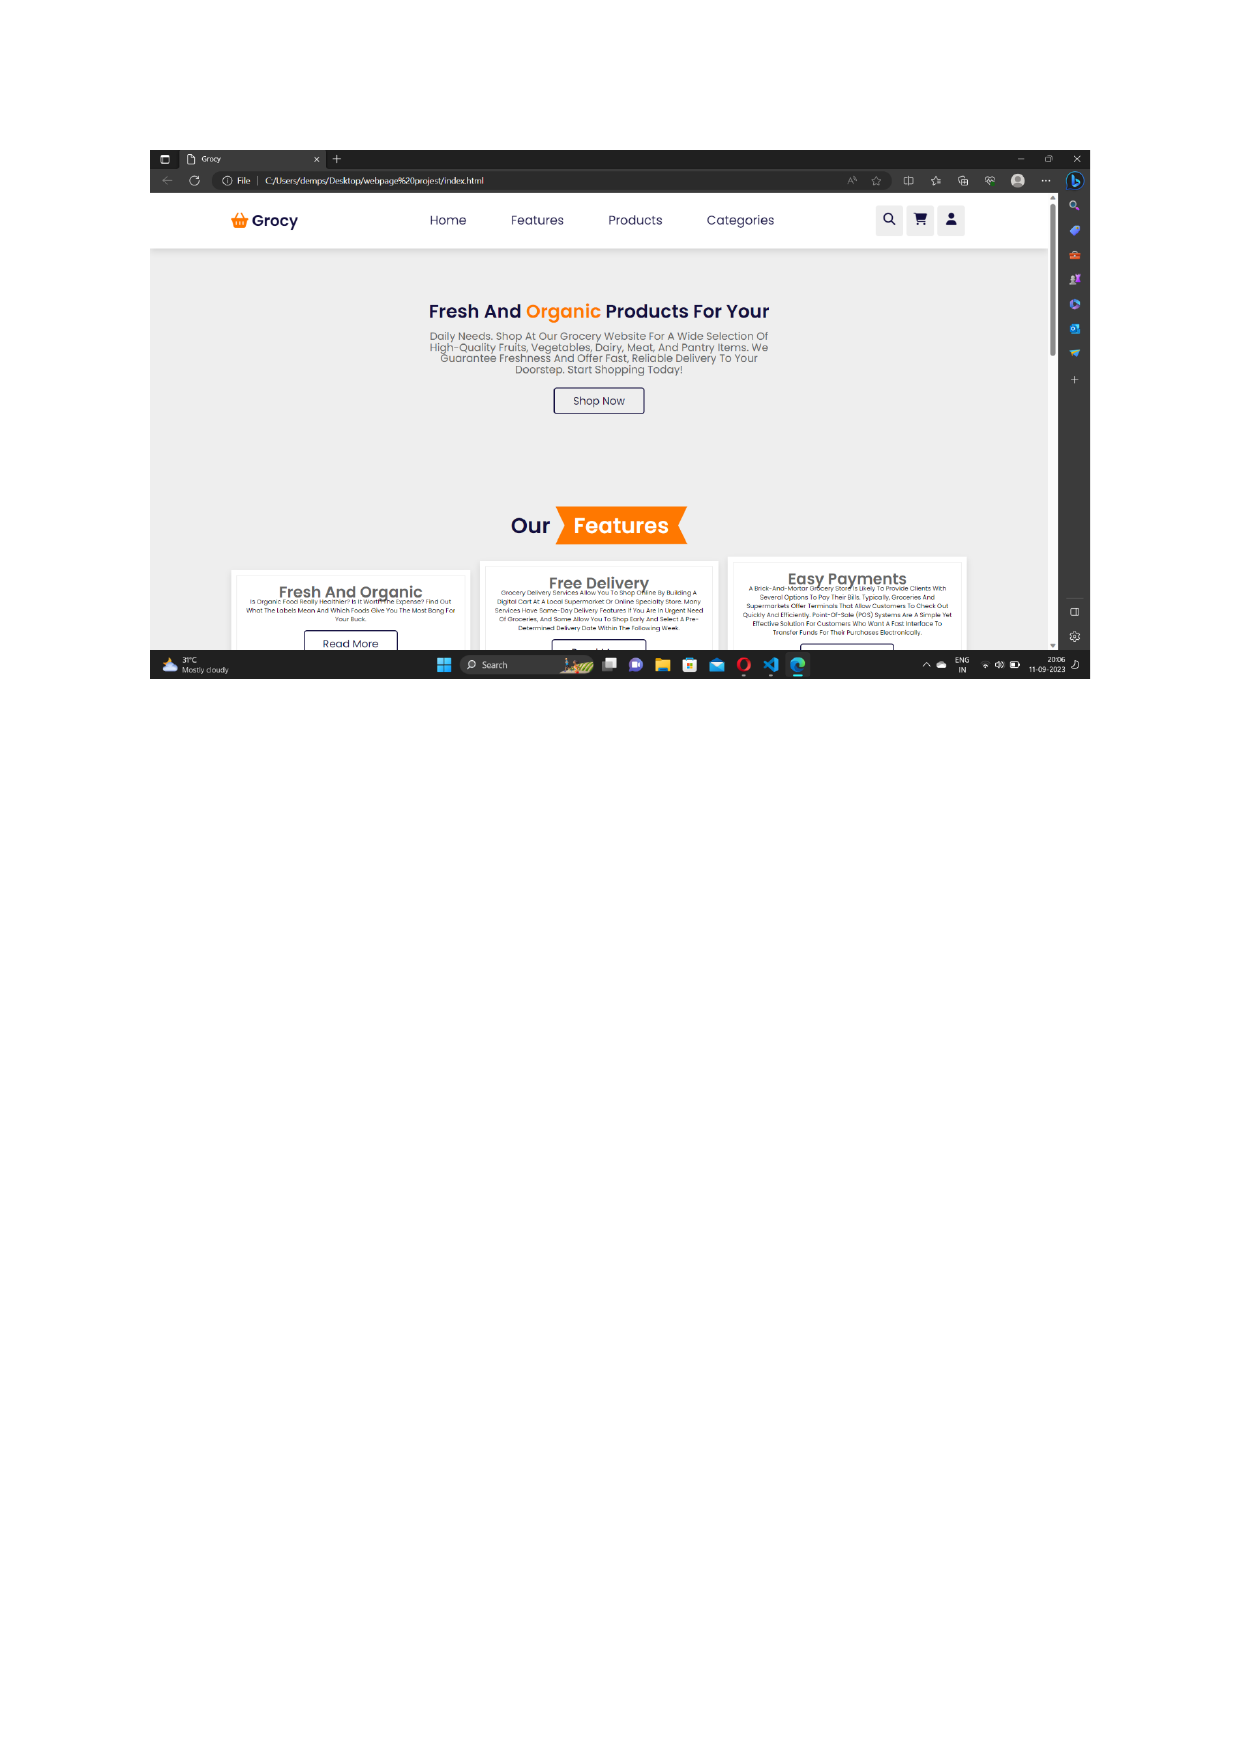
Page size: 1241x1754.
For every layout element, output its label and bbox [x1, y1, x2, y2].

picture [150, 150, 1091, 679]
